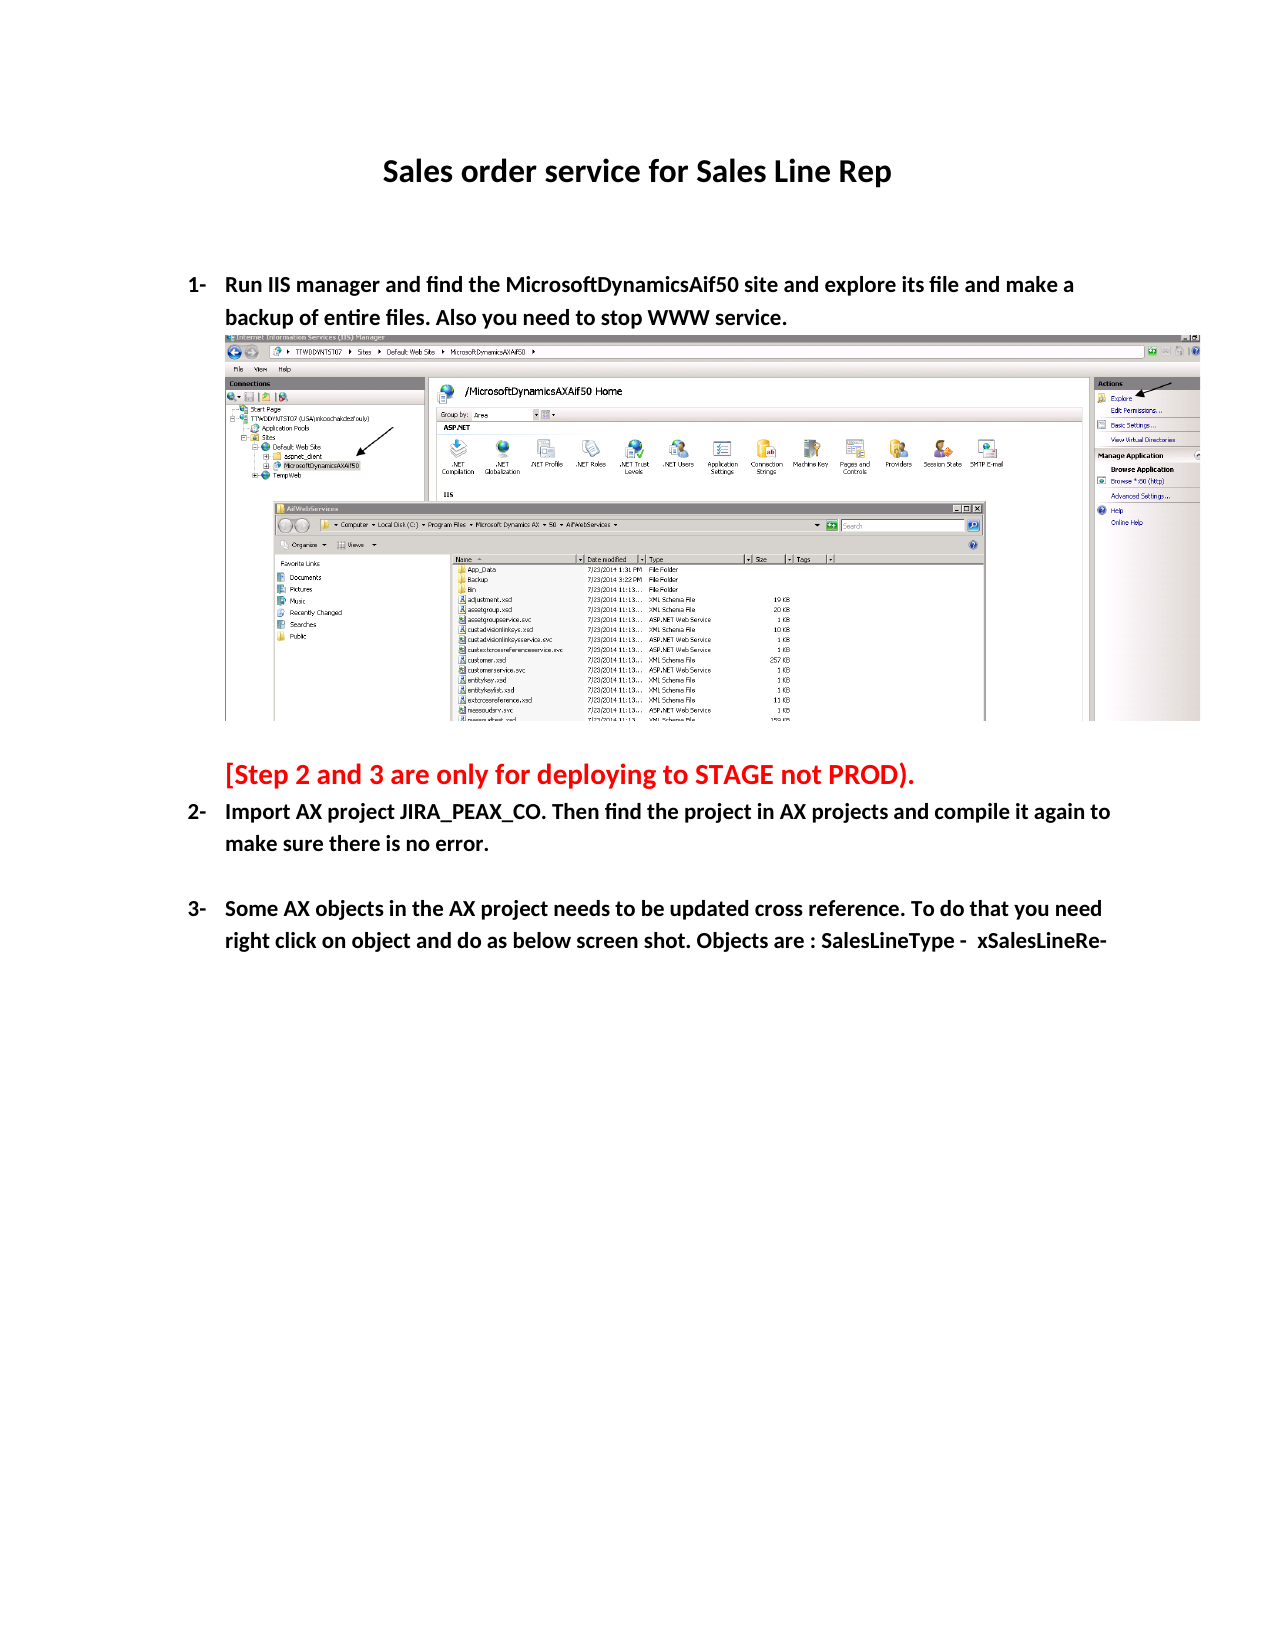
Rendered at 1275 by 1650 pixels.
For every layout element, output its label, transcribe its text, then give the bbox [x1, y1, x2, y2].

text Sales order service for Sales Line Rep [150, 150, 1125, 191]
list [Step 2 and 3 are only for deploying to STAGE not PROD). [225, 756, 1125, 792]
picture [225, 335, 1200, 721]
list Some AX objects in the AX project needs to be updated cross reference. To do that you need right click on object and do as below screen shot. Objects are : SalesLineType - xSalesLineRe- [187, 894, 1125, 954]
list Import AX project JIRA_PEAX_CO. Then find the project in AX projects and compile it again to make sure there is no error. [187, 797, 1125, 858]
